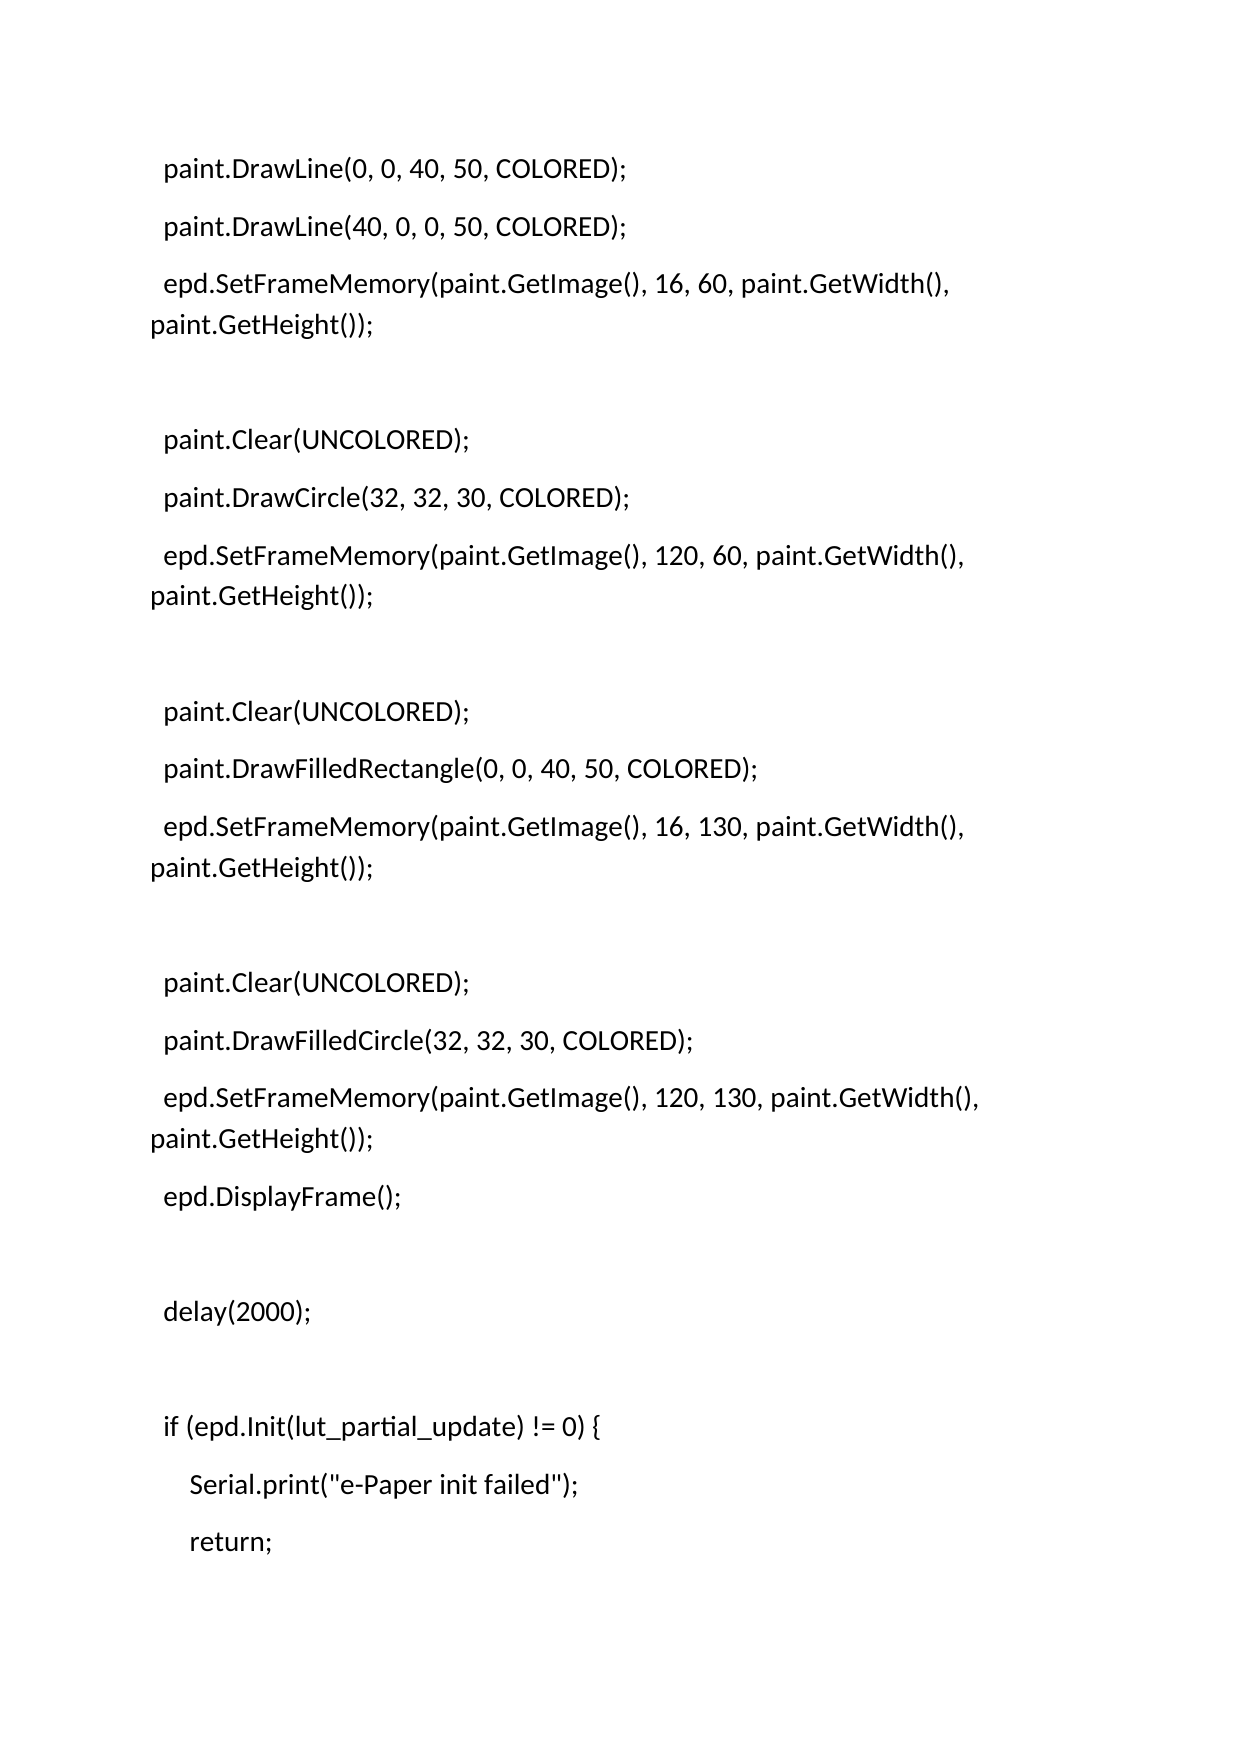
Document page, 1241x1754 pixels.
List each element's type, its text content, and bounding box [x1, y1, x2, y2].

text paint.DrawLine(40, 0, 0, 50, COLORED); [150, 208, 1090, 243]
text epd.DisplayFrame(); [150, 1178, 1090, 1213]
text epd.SetFrameMemory(paint.GetImage(), 120, 60, paint.GetWidth(), paint.GetHeight()); [150, 537, 1090, 613]
text delay(2000); [150, 1293, 1090, 1329]
text paint.Clear(UNCOLORED); [150, 964, 1090, 1000]
text epd.SetFrameMemory(paint.GetImage(), 16, 60, paint.GetWidth(), paint.GetHeight()); [150, 265, 1090, 342]
text return; [150, 1523, 1090, 1559]
text Serial.print("e-Paper init failed"); [150, 1466, 1090, 1501]
text paint.Clear(UNCOLORED); [150, 421, 1090, 457]
text paint.Clear(UNCOLORED); [150, 693, 1090, 728]
text if (epd.Init(lut_partial_update) != 0) { [150, 1408, 1090, 1444]
text paint.DrawCircle(32, 32, 30, COLORED); [150, 479, 1090, 514]
text paint.DrawFilledRectangle(0, 0, 40, 50, COLORED); [150, 750, 1090, 786]
text epd.SetFrameMemory(paint.GetImage(), 120, 130, paint.GetWidth(), paint.GetHeight()); [150, 1079, 1090, 1156]
text paint.DrawLine(0, 0, 40, 50, COLORED); [150, 150, 1090, 186]
text epd.SetFrameMemory(paint.GetImage(), 16, 130, paint.GetWidth(), paint.GetHeight()); [150, 808, 1090, 884]
text paint.DrawFilledCircle(32, 32, 30, COLORED); [150, 1022, 1090, 1057]
